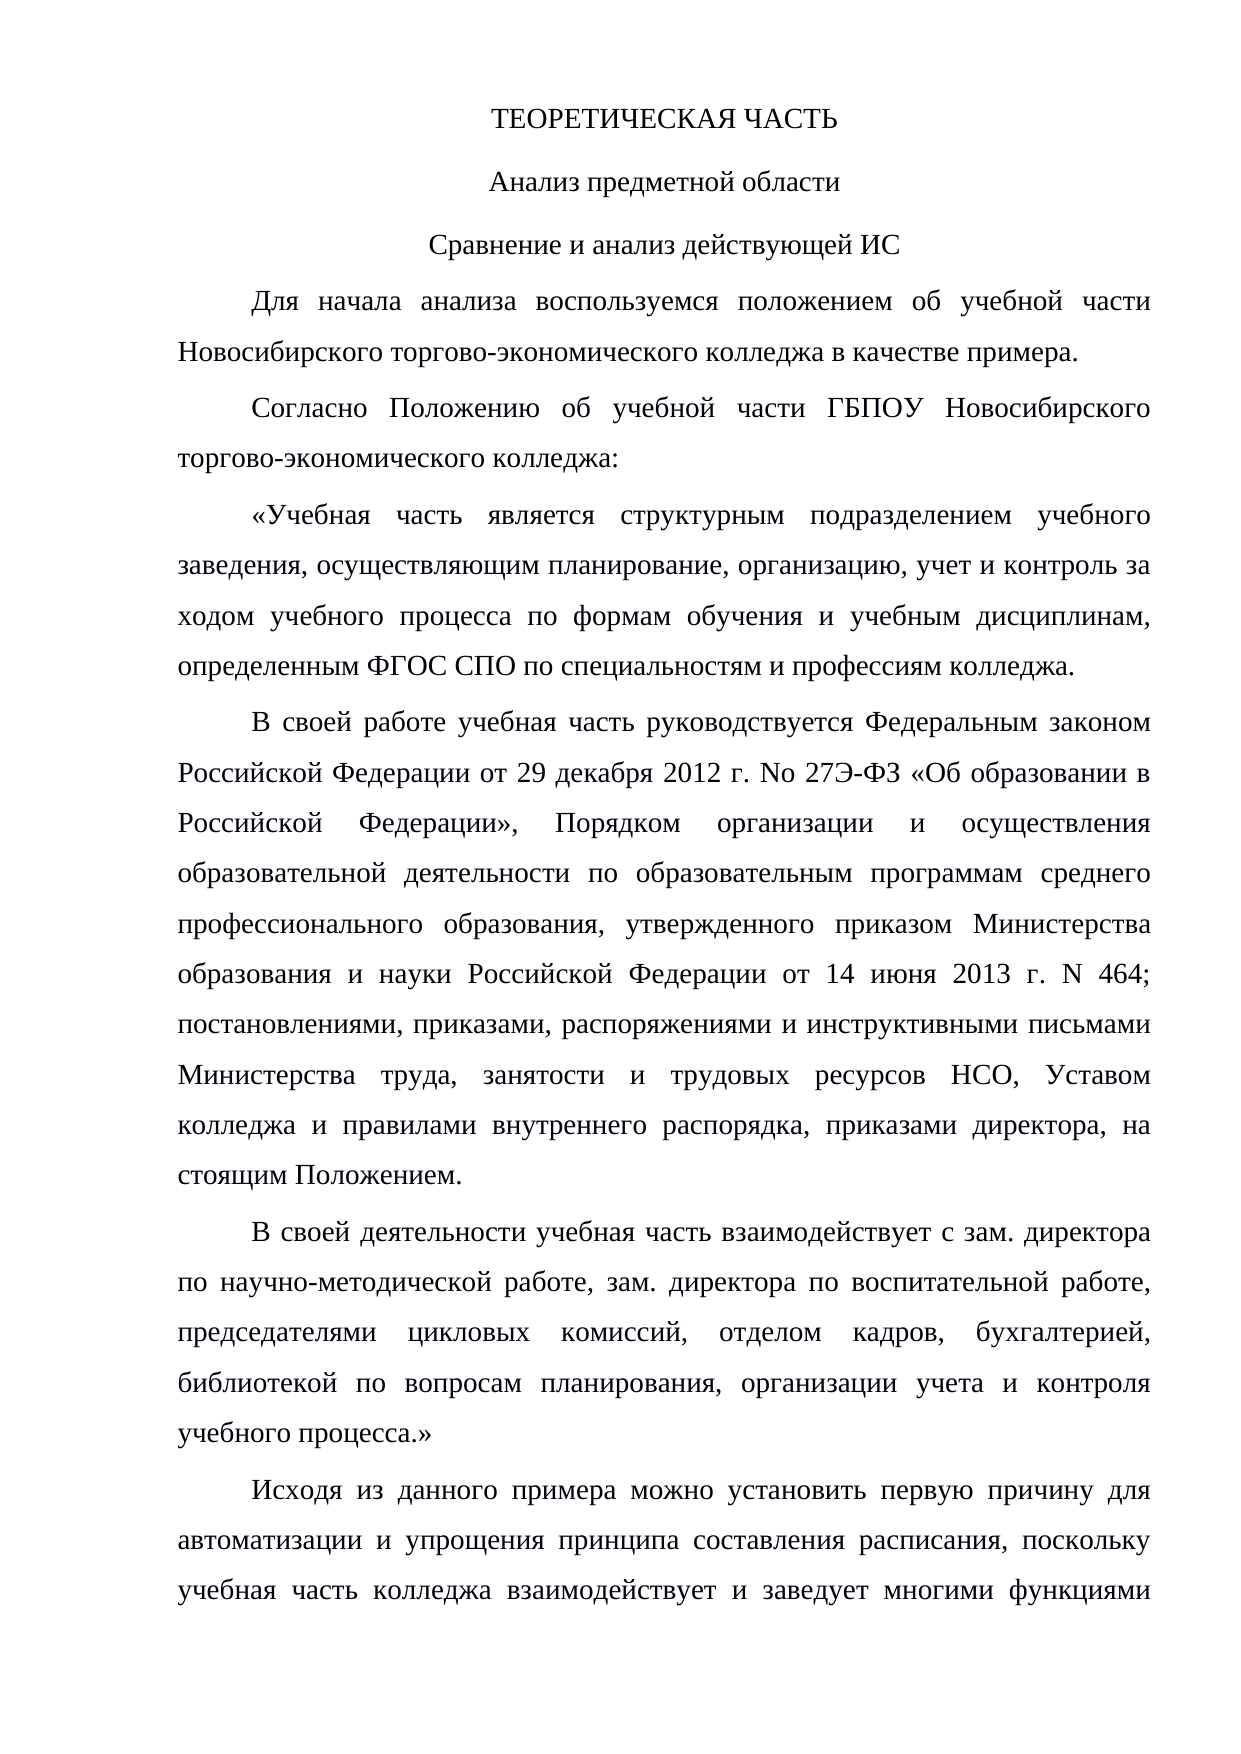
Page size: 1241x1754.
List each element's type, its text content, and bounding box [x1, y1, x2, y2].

subtitle Сравнение и анализ действующей ИС [177, 227, 1152, 260]
text В своей работе учебная часть руководствуется Федеральным законом Российской Федерации от 29 декабря 2012 г. No 27Э-ФЗ «Об образовании в Российской Федерации», Порядком организации и осуществления образовательной деятельности по образовательным программам среднего профессионального образования, утвержденного приказом Министерства образования и науки Российской Федерации от 14 июня 2013 г. N 464; постановлениями, приказами, распоряжениями и инструктивными письмами Министерства труда, занятости и трудовых ресурсов НСО, Уставом колледжа и правилами внутреннего распорядка, приказами директора, на стоящим Положением. [177, 704, 1152, 1191]
text Для начала анализа воспользуемся положением об учебной части Новосибирского торгово-экономического колледжа в качестве примера. [177, 283, 1152, 367]
subtitle Теоретическая часть [177, 101, 1152, 135]
subtitle Анализ предметной области [177, 164, 1152, 197]
text Согласно Положению об учебной части ГБПОУ Новосибирского торгово-экономического колледжа: [177, 390, 1152, 474]
text В своей деятельности учебная часть взаимодействует с зам. директора по научно-методической работе, зам. директора по воспитательной работе, председателями цикловых комиссий, отделом кадров, бухгалтерией, библиотекой по вопросам планирования, организации учета и контроля учебного процесса.» [177, 1214, 1152, 1449]
text «Учебная часть является структурным подразделением учебного заведения, осуществляющим планирование, организацию, учет и контроль за ходом учебного процесса по формам обучения и учебным дисциплинам, определенным ФГОС СПО по специальностям и профессиям колледжа. [177, 497, 1152, 682]
